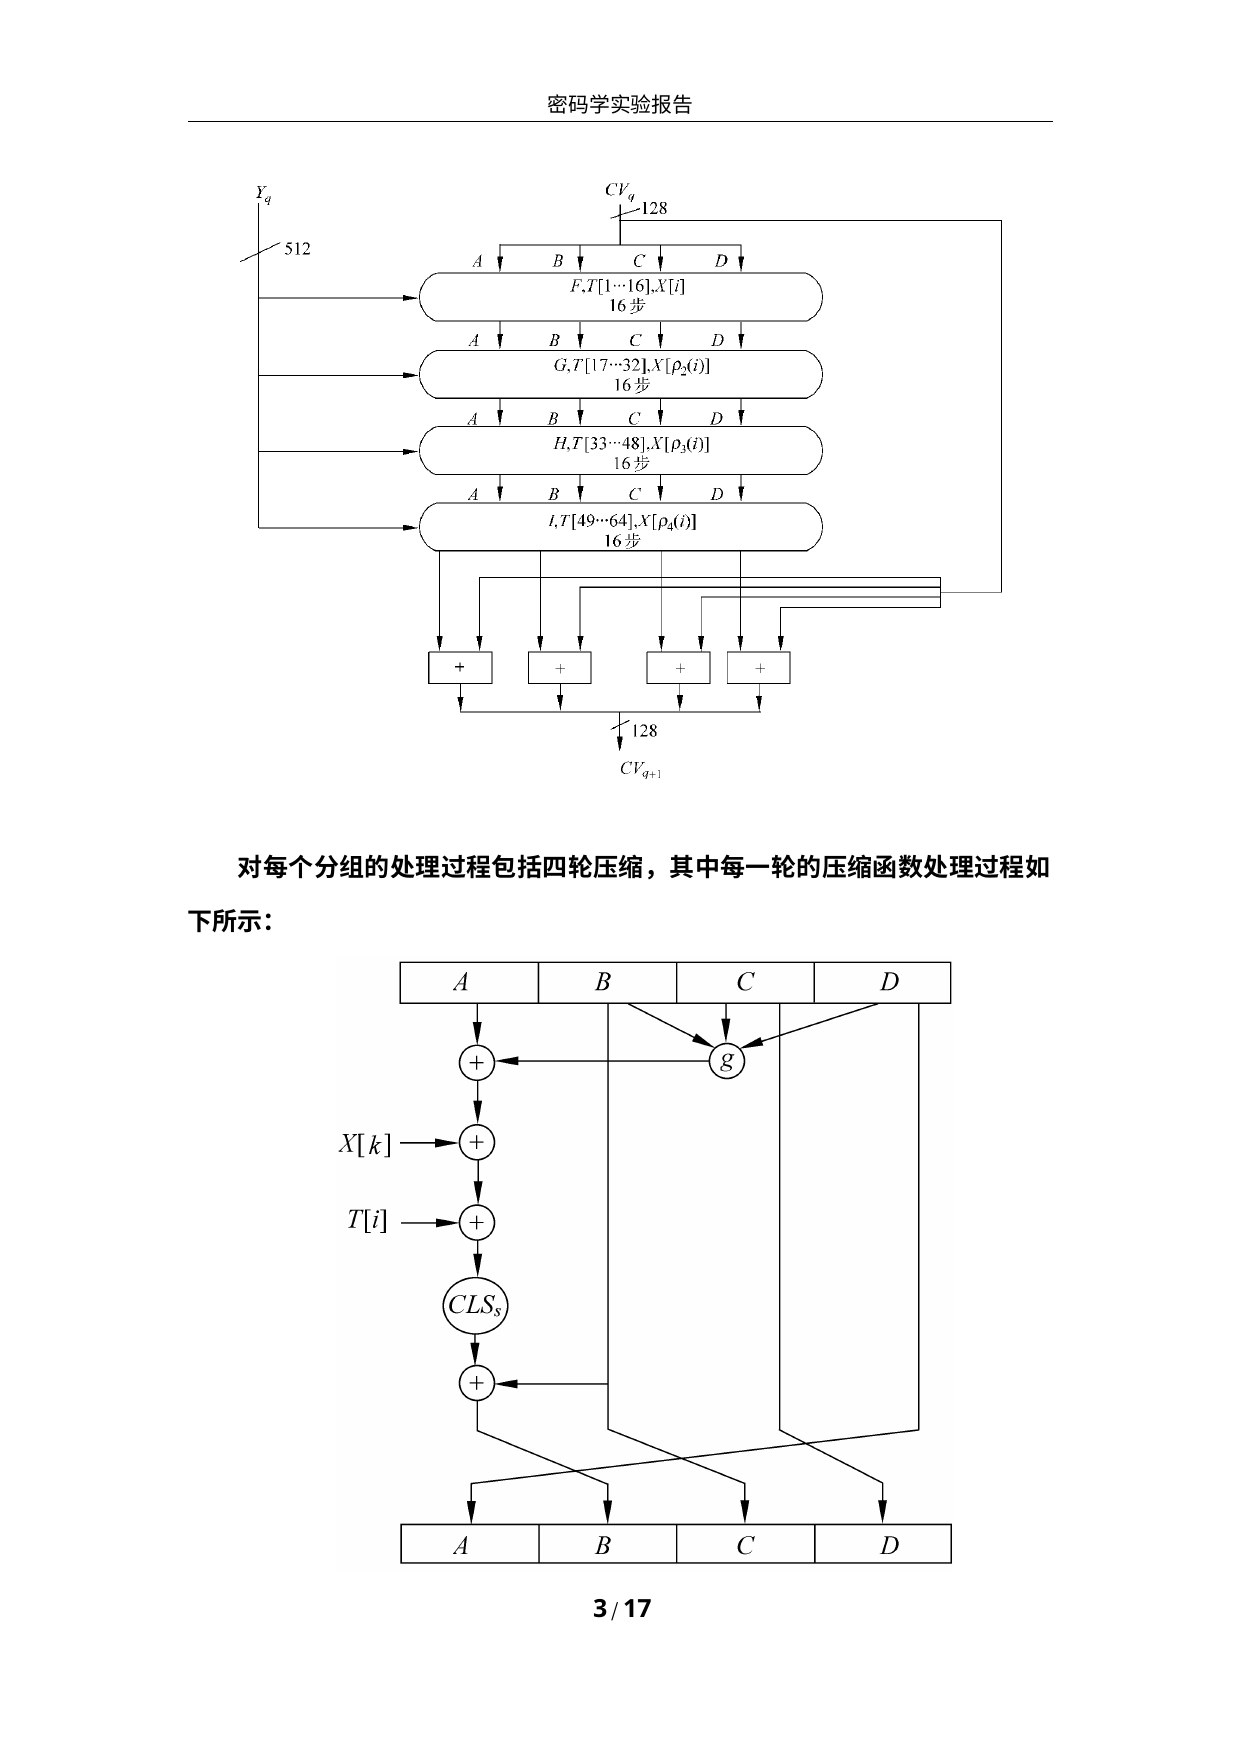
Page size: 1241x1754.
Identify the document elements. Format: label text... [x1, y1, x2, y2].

picture [236, 155, 1004, 782]
text 对每个分组的处理过程包括四轮压缩，其中每一轮的压缩函数处理过程如下所示： [187, 847, 1053, 938]
picture [337, 956, 953, 1572]
